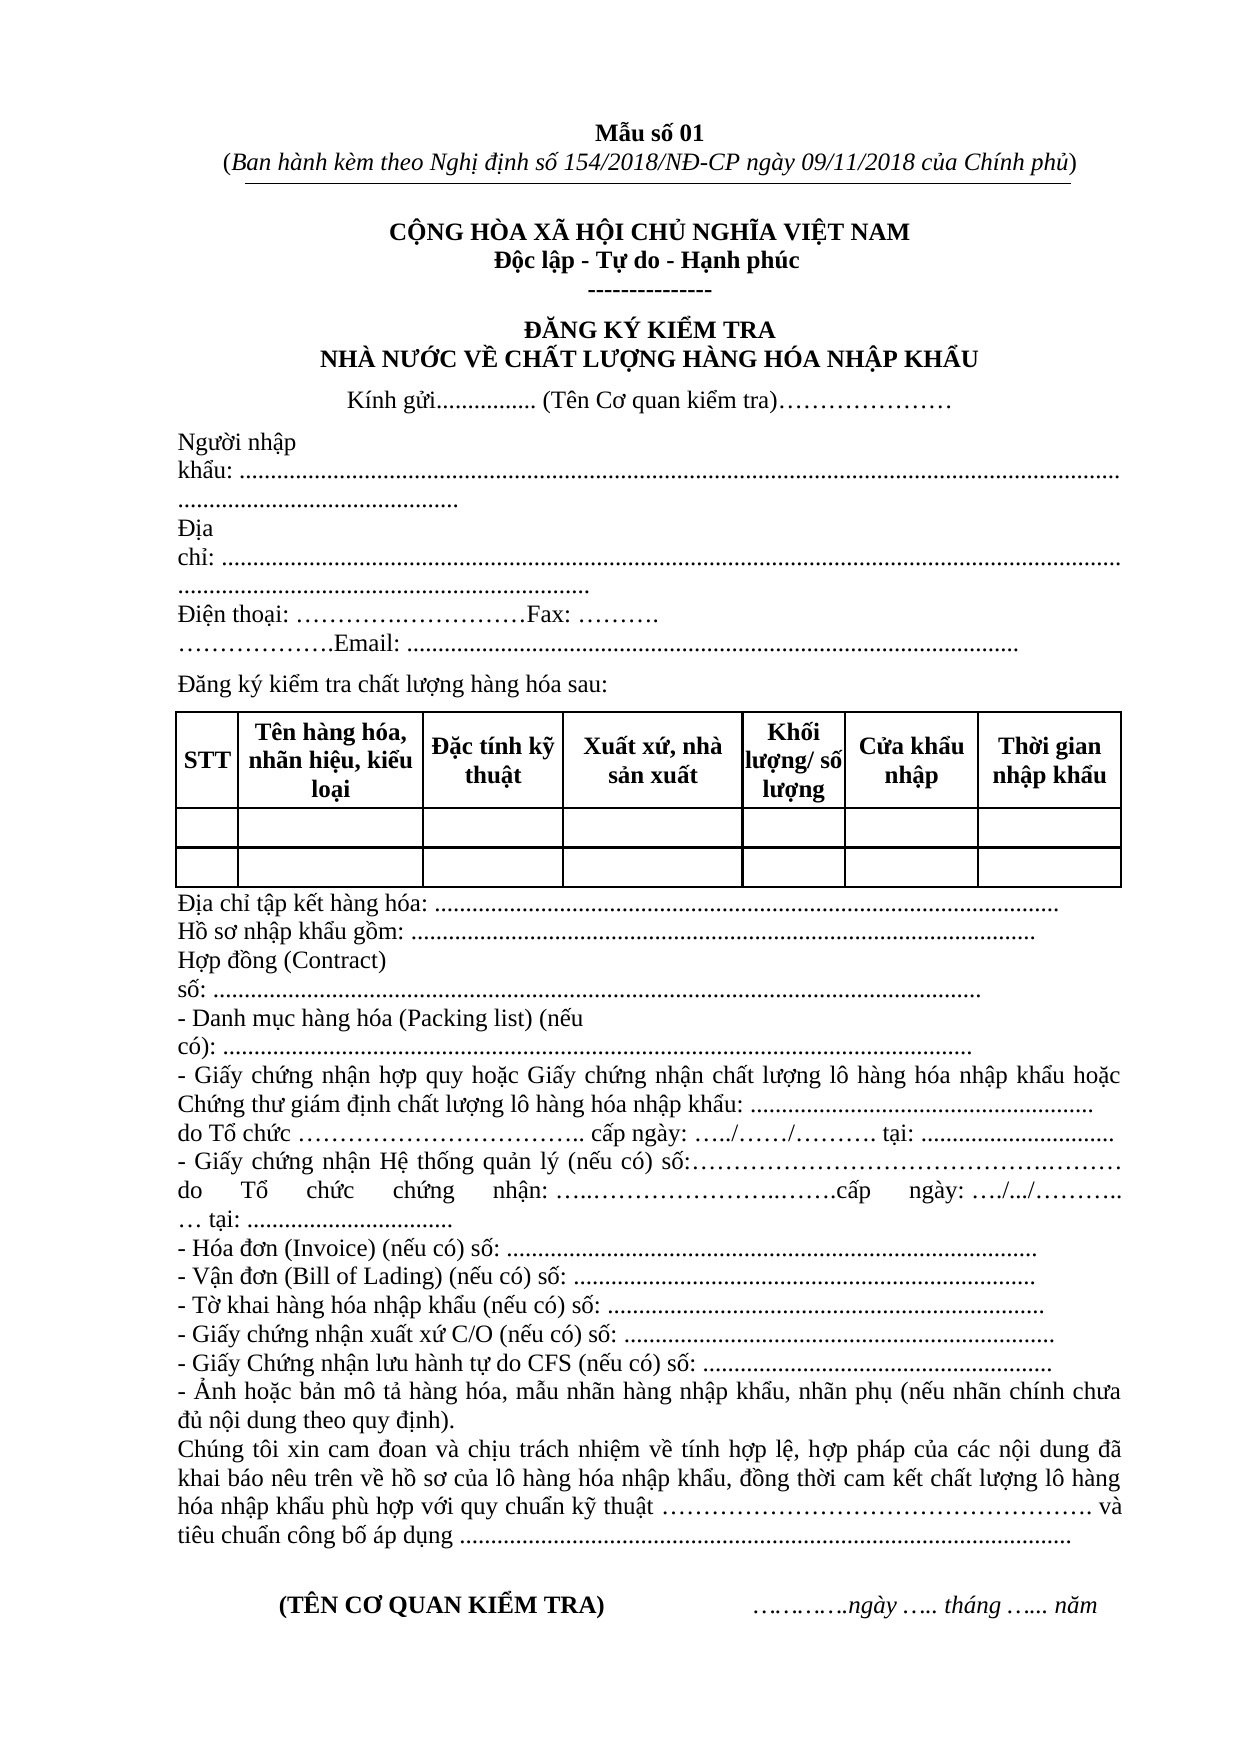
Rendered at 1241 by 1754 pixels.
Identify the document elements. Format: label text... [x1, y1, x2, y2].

table_header Thời gian nhập khẩu [979, 713, 1120, 807]
table_header Đặc tính kỹ thuật [424, 713, 562, 807]
text - Giấy chứng nhận Hệ thống quản lý (nếu có) số:…………………………………….……… do Tổ chức chứng nhận: …..…………………..…….cấp ngày: …./.../………..… tại: ................................. [177, 1146, 1122, 1233]
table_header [706, 1578, 1145, 1619]
table_cell [564, 849, 741, 886]
text (Ban hành kèm theo Nghị định số 154/2018/NĐ-CP ngày 09/11/2018 của Chính phủ) [177, 147, 1122, 176]
table_header Cửa khẩu nhập [846, 713, 977, 807]
table_cell [744, 849, 844, 886]
table_cell [744, 809, 844, 846]
text - Giấy Chứng nhận lưu hành tự do CFS (nếu có) số: ........................................................ [177, 1348, 1122, 1376]
text Chúng tôi xin cam đoan và chịu trách nhiệm về tính hợp lệ, hợp pháp của các nội dung đã khai báo nêu trên về hồ sơ của lô hàng hóa nhập khẩu, đồng thời cam kết chất lượng lô hàng hóa nhập khẩu phù hợp với quy chuẩn kỹ thuật ……………………………………………. và tiêu chuẩn công bố áp dụng .................................................................................................. [177, 1434, 1122, 1549]
text - Ảnh hoặc bản mô tả hàng hóa, mẫu nhãn hàng nhập khẩu, nhãn phụ (nếu nhãn chính chưa đủ nội dung theo quy định). [177, 1376, 1122, 1434]
table_cell [979, 849, 1120, 886]
text Đăng ký kiểm tra chất lượng hàng hóa sau: [177, 669, 1122, 698]
text Địa chỉ: .................................................................................................................................................................................................................. [177, 513, 1122, 599]
text do Tổ chức …………………………….. cấp ngày: …../……/………. tại: ............................... [177, 1118, 1122, 1146]
table_cell [239, 809, 422, 846]
text - Danh mục hàng hóa (Packing list) (nếu có): ........................................................................................................................ [177, 1003, 1122, 1060]
text - Vận đơn (Bill of Lading) (nếu có) số: .......................................................................... [177, 1261, 1122, 1290]
text CỘNG HÒA XÃ HỘI CHỦ NGHĨA VIỆT NAM Độc lập - Tự do - Hạnh phúc --------------- [177, 217, 1122, 303]
text Mẫu số 01 [177, 118, 1122, 147]
text Điện thoại: ………….……………Fax: ……….……………….Email: .................................................................................................. [177, 599, 1122, 657]
table_header Khối lượng/ số lượng [744, 713, 844, 807]
text Hợp đồng (Contract) số: ........................................................................................................................... [177, 945, 1122, 1003]
text Địa chỉ tập kết hàng hóa: .................................................................................................... [177, 888, 1122, 916]
text Hồ sơ nhập khẩu gồm: .................................................................................................... [177, 916, 1122, 945]
table_cell [239, 849, 422, 886]
table_cell [846, 849, 977, 886]
table_cell [177, 849, 237, 886]
table_cell [424, 849, 562, 886]
table_cell [564, 809, 741, 846]
text Kính gửi................ (Tên Cơ quan kiểm tra)………………… [177, 386, 1122, 414]
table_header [177, 1578, 706, 1619]
table_header Tên hàng hóa, nhãn hiệu, kiểu loại [239, 713, 422, 807]
table_cell [177, 809, 237, 846]
text - Hóa đơn (Invoice) (nếu có) số: ..................................................................................... [177, 1233, 1122, 1261]
text - Tờ khai hàng hóa nhập khẩu (nếu có) số: ...................................................................... [177, 1290, 1122, 1319]
text - Giấy chứng nhận hợp quy hoặc Giấy chứng nhận chất lượng lô hàng hóa nhập khẩu hoặc Chứng thư giám định chất lượng lô hàng hóa nhập khẩu: ....................................................... [177, 1060, 1122, 1118]
table_cell [424, 809, 562, 846]
table_header Xuất xứ, nhà sản xuất [564, 713, 741, 807]
text - Giấy chứng nhận xuất xứ C/O (nếu có) số: ..................................................................... [177, 1319, 1122, 1348]
text ĐĂNG KÝ KIỂM TRA NHÀ NƯỚC VỀ CHẤT LƯỢNG HÀNG HÓA NHẬP KHẨU [177, 316, 1122, 373]
table_cell [979, 809, 1120, 846]
table_header STT [177, 713, 237, 807]
text Người nhập khẩu: .......................................................................................................................................................................................... [177, 427, 1122, 513]
table_cell [846, 809, 977, 846]
